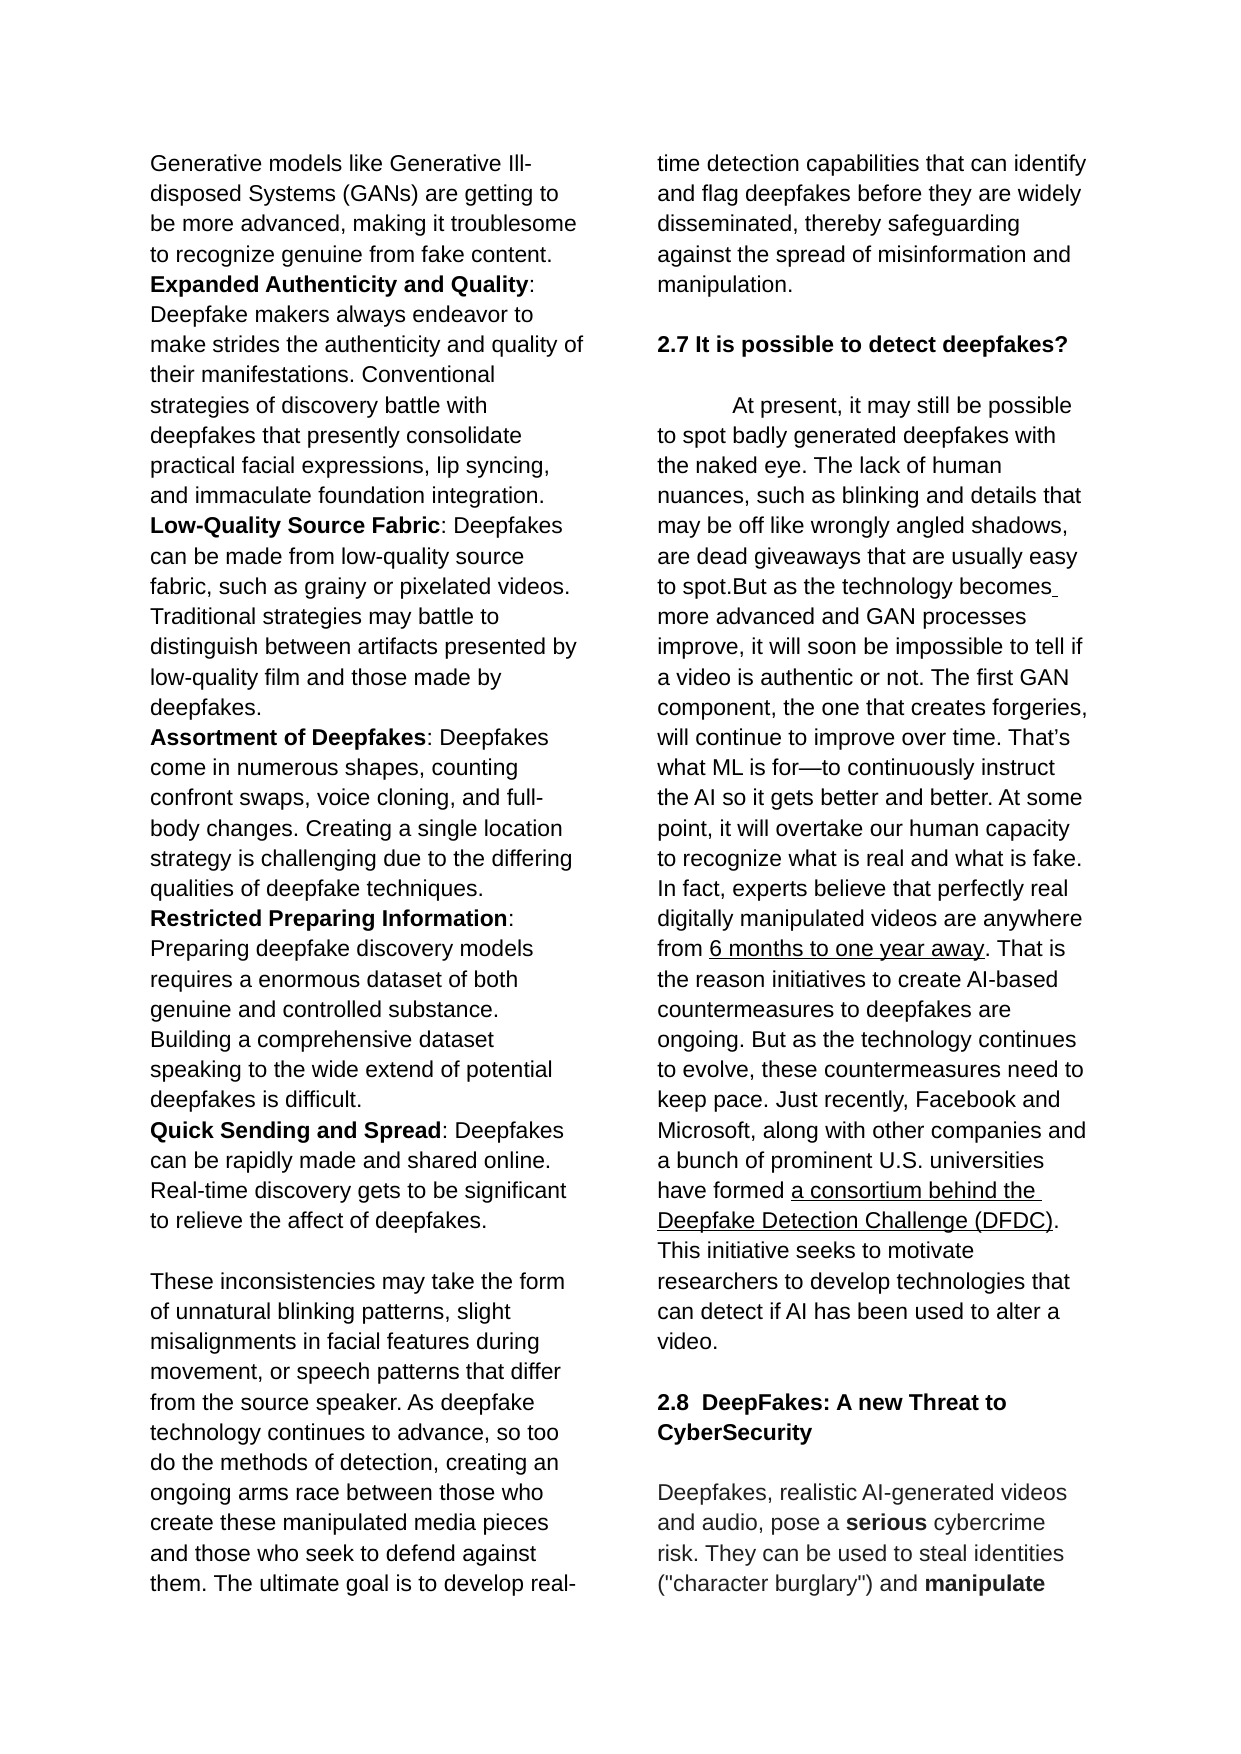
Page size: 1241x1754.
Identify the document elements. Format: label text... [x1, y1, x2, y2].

text These inconsistencies may take the form of unnatural blinking patterns, slight misalignments in facial features during movement, or speech patterns that differ from the source speaker. As deepfake technology continues to advance, so too do the methods of detection, creating an ongoing arms race between those who create these manipulated media pieces and those who seek to defend against them. The ultimate goal is to develop real-time detection capabilities that can identify and flag deepfakes before they are widely disseminated, thereby safeguarding against the spread of misinformation and manipulation. [150, 1268, 583, 1596]
text These inconsistencies may take the form of unnatural blinking patterns, slight misalignments in facial features during movement, or speech patterns that differ from the source speaker. As deepfake technology continues to advance, so too do the methods of detection, creating an ongoing arms race between those who create these manipulated media pieces and those who seek to defend against them. The ultimate goal is to develop real-time detection capabilities that can identify and flag deepfakes before they are widely disseminated, thereby safeguarding against the spread of misinformation and manipulation. [657, 150, 1090, 297]
subtitle At present, it may still be possible to spot badly generated deepfakes with the naked eye. The lack of human nuances, such as blinking and details that may be off like wrongly angled shadows, are dead giveaways that are usually easy to spot.But as the technology becomes more advanced and GAN processes improve, it will soon be impossible to tell if a video is authentic or not. The first GAN component, the one that creates forgeries, will continue to improve over time. That’s what ML is for—to continuously instruct the AI so it gets better and better. At some point, it will overtake our human capacity to recognize what is real and what is fake. In fact, experts believe that perfectly real digitally manipulated videos are anywhere from 6 months to one year away. That is the reason initiatives to create AI-based countermeasures to deepfakes are ongoing. But as the technology continues to evolve, these countermeasures need to keep pace. Just recently, Facebook and Microsoft, along with other companies and a bunch of prominent U.S. universities have formed a consortium behind the Deepfake Detection Challenge (DFDC). This initiative seeks to motivate researchers to develop technologies that can detect if AI has been used to alter a video. [657, 392, 1090, 1354]
text 2.7 It is possible to detect deepfakes? [657, 331, 1090, 358]
text Quick Sending and Spread: Deepfakes can be rapidly made and shared online. Real-time discovery gets to be significant to relieve the affect of deepfakes. [150, 1117, 583, 1234]
subtitle 2.8 DeepFakes: A new Threat to CyberSecurity [657, 1388, 1090, 1445]
text Expanded Authenticity and Quality: Deepfake makers always endeavor to make strides the authenticity and quality of their manifestations. Conventional strategies of discovery battle with deepfakes that presently consolidate practical facial expressions, lip syncing, and immaculate foundation integration. [150, 271, 583, 509]
text Restricted Preparing Information: Preparing deepfake discovery models requires a enormous dataset of both genuine and controlled substance. Building a comprehensive dataset speaking to the wide extend of potential deepfakes is difficult. [150, 905, 583, 1113]
text Assortment of Deepfakes: Deepfakes come in numerous shapes, counting confront swaps, voice cloning, and full-body changes. Creating a single location strategy is challenging due to the differing qualities of deepfake techniques. [150, 724, 583, 901]
text Low-Quality Source Fabric: Deepfakes can be made from low-quality source fabric, such as grainy or pixelated videos. Traditional strategies may battle to distinguish between artifacts presented by low-quality film and those made by deepfakes. [150, 512, 583, 720]
